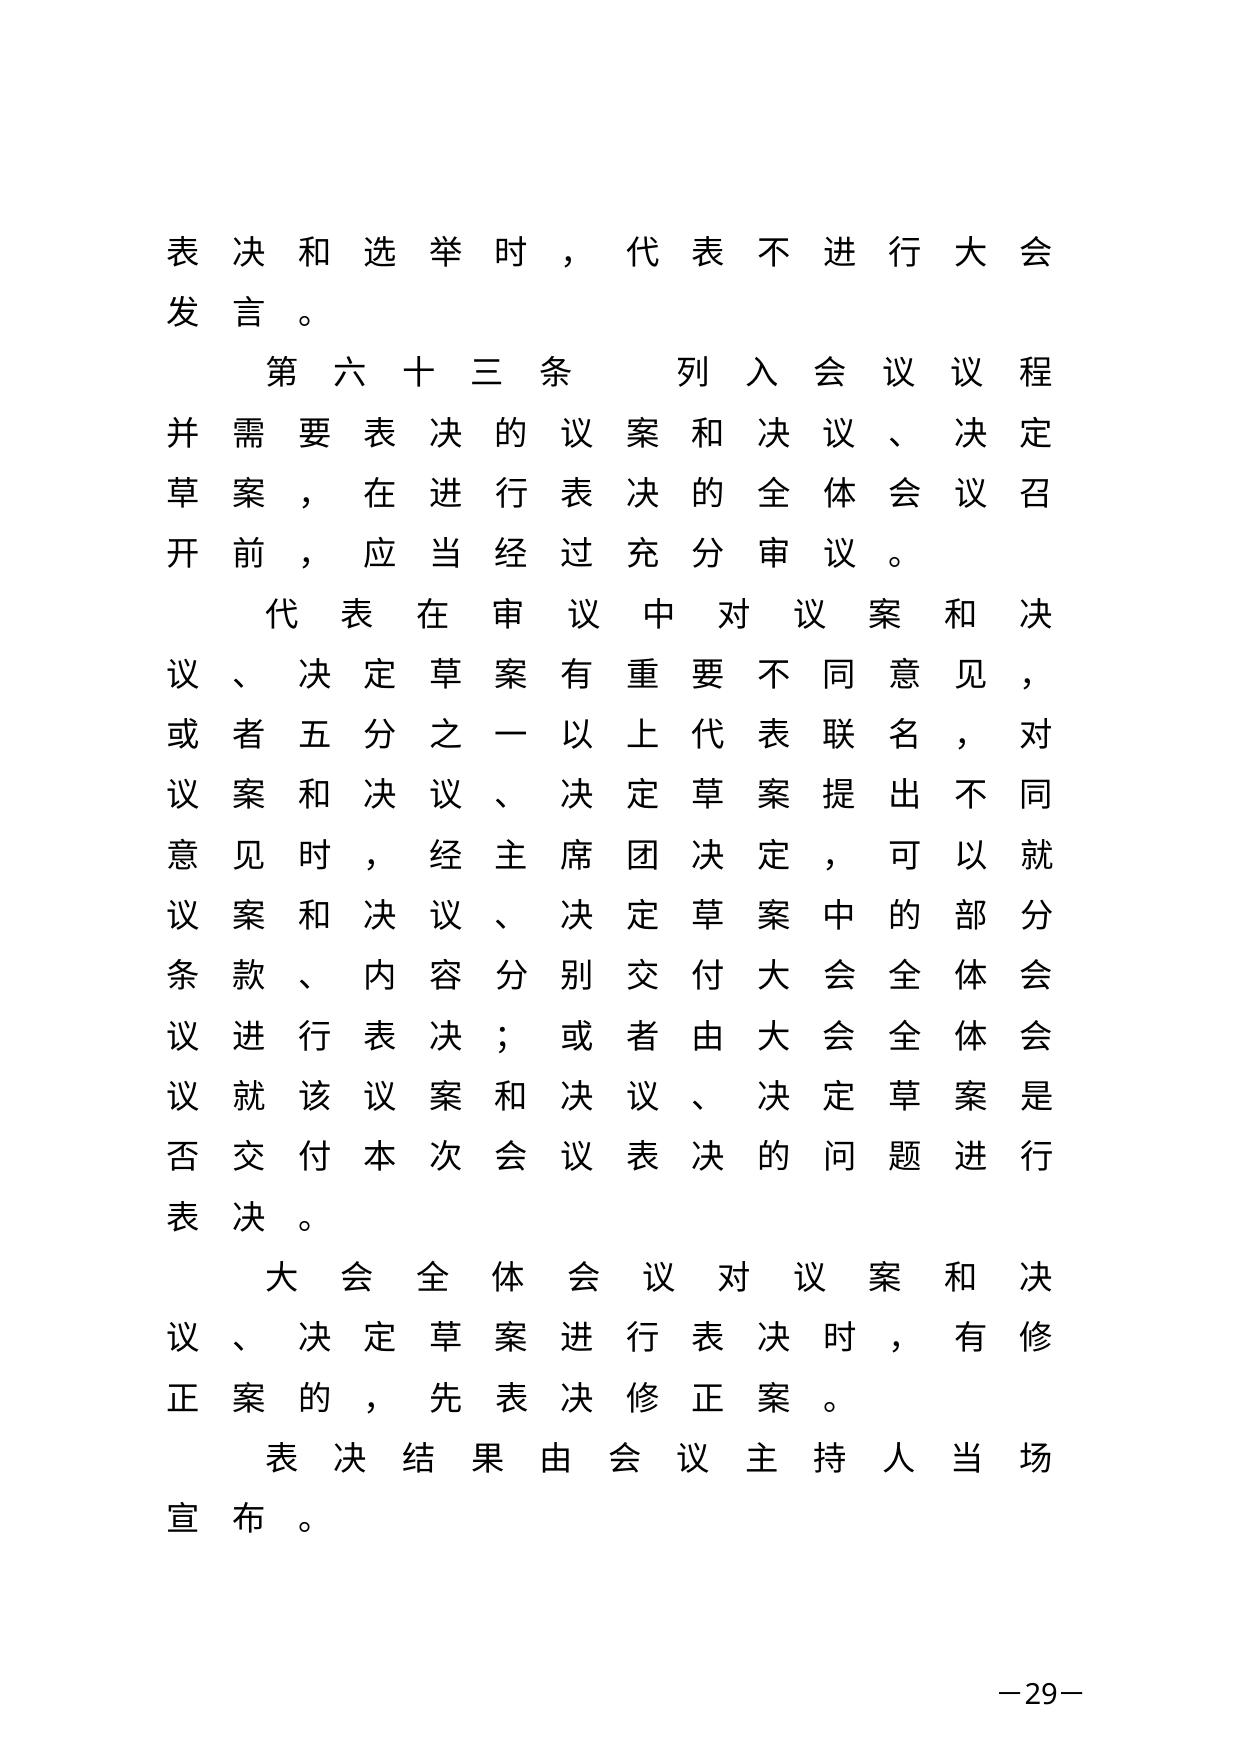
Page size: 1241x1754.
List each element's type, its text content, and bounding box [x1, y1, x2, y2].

text 第六十三条 列入会议议程并需要表决的议案和决议、决定草案，在进行表决的全体会议召开前，应当经过充分审议。 [167, 340, 1085, 581]
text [167, 219, 1085, 340]
text 表决结果由会议主持人当场宣布。 [167, 1426, 1085, 1546]
text 大会全体会议对议案和决议、决定草案进行表决时，有修正案的，先表决修正案。 [167, 1245, 1085, 1426]
text 代表在审议中对议案和决议、决定草案有重要不同意见，或者五分之一以上代表联名，对议案和决议、决定草案提出不同意见时，经主席团决定，可以就议案和决议、决定草案中的部分条款、内容分别交付大会全体会议进行表决；或者由大会全体会议就该议案和决议、决定草案是否交付本次会议表决的问题进行表决。 [167, 581, 1085, 1245]
